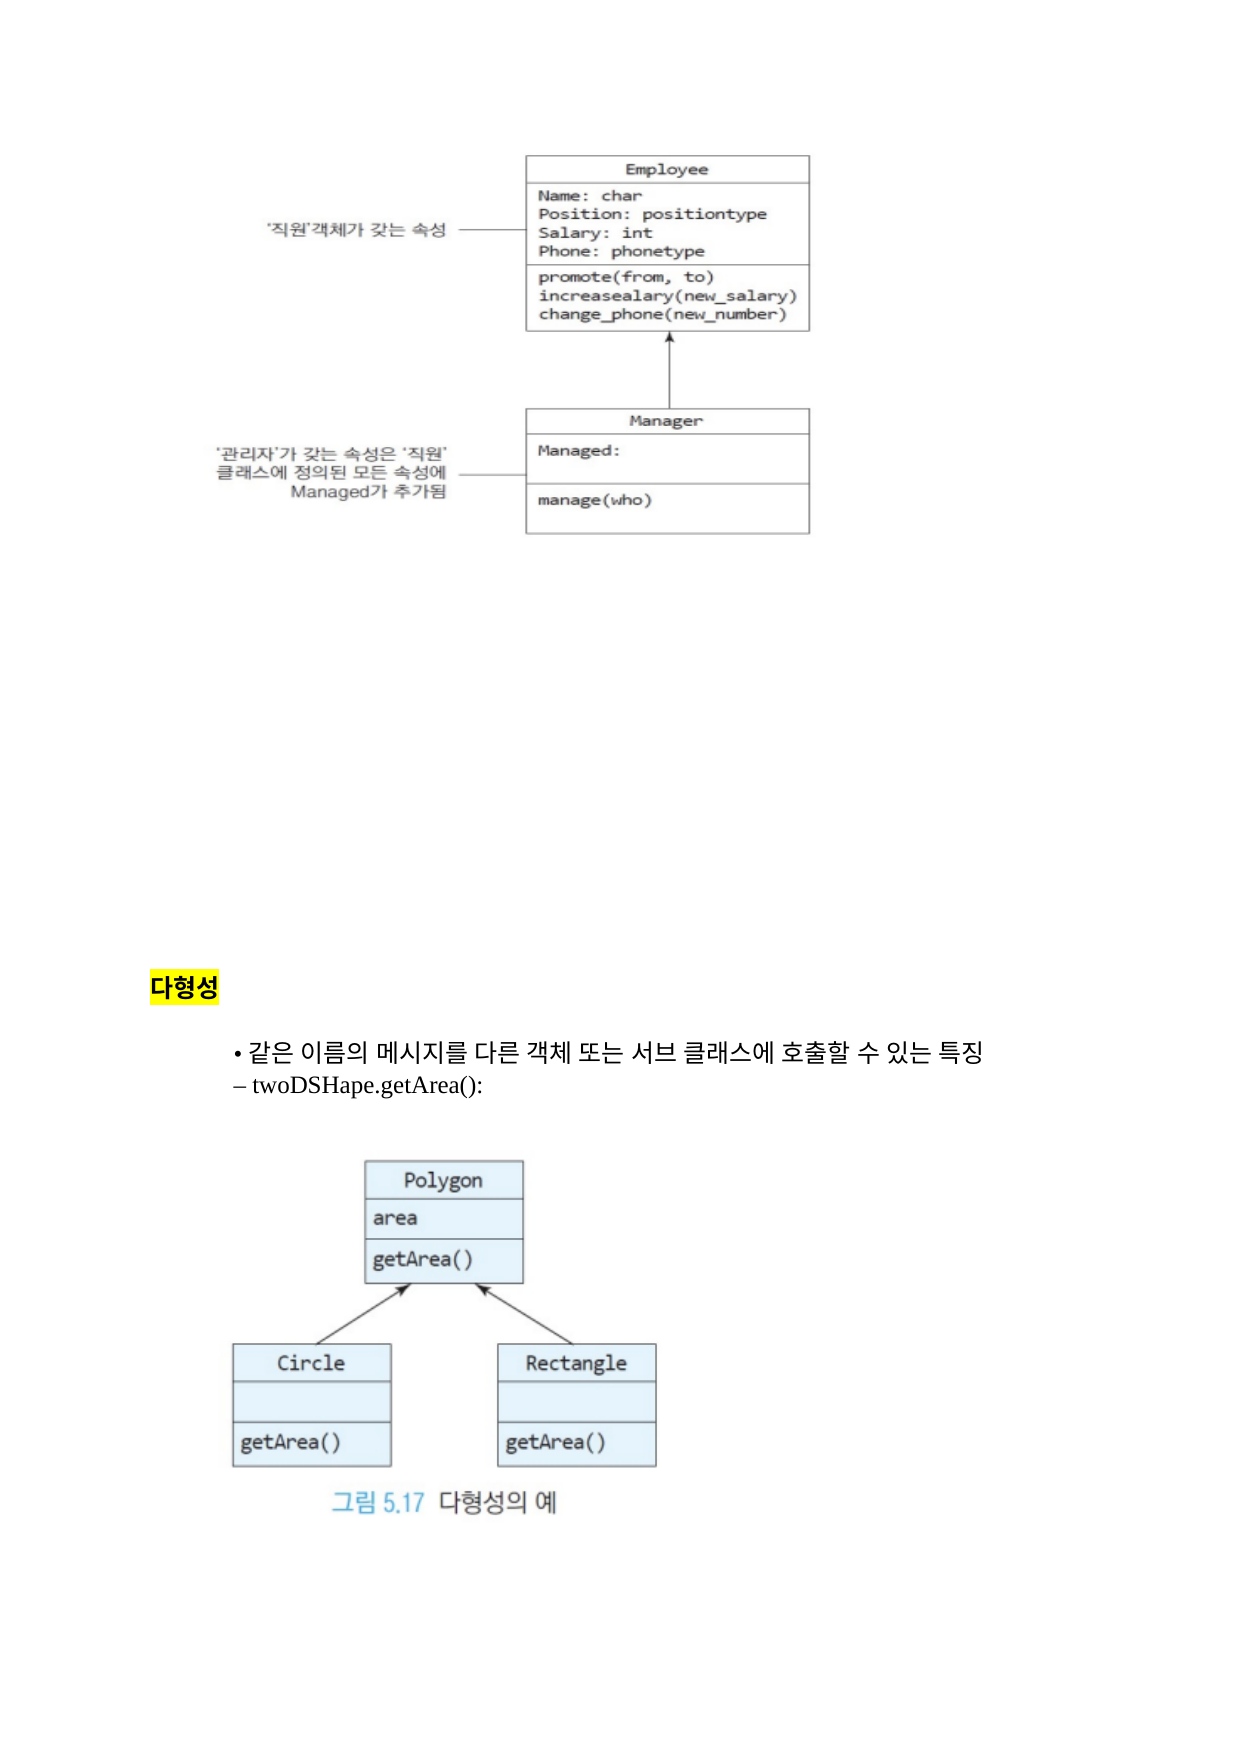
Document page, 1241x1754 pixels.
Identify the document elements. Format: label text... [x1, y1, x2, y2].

picture [150, 150, 861, 560]
text • 같은 이름의 메시지를 다른 객체 또는 서브 클래스에 호출할 수 있는 특징 – twoDSHape.getArea(): [150, 1033, 1090, 1098]
text 다형성 [150, 968, 1090, 1005]
picture [150, 1132, 762, 1555]
